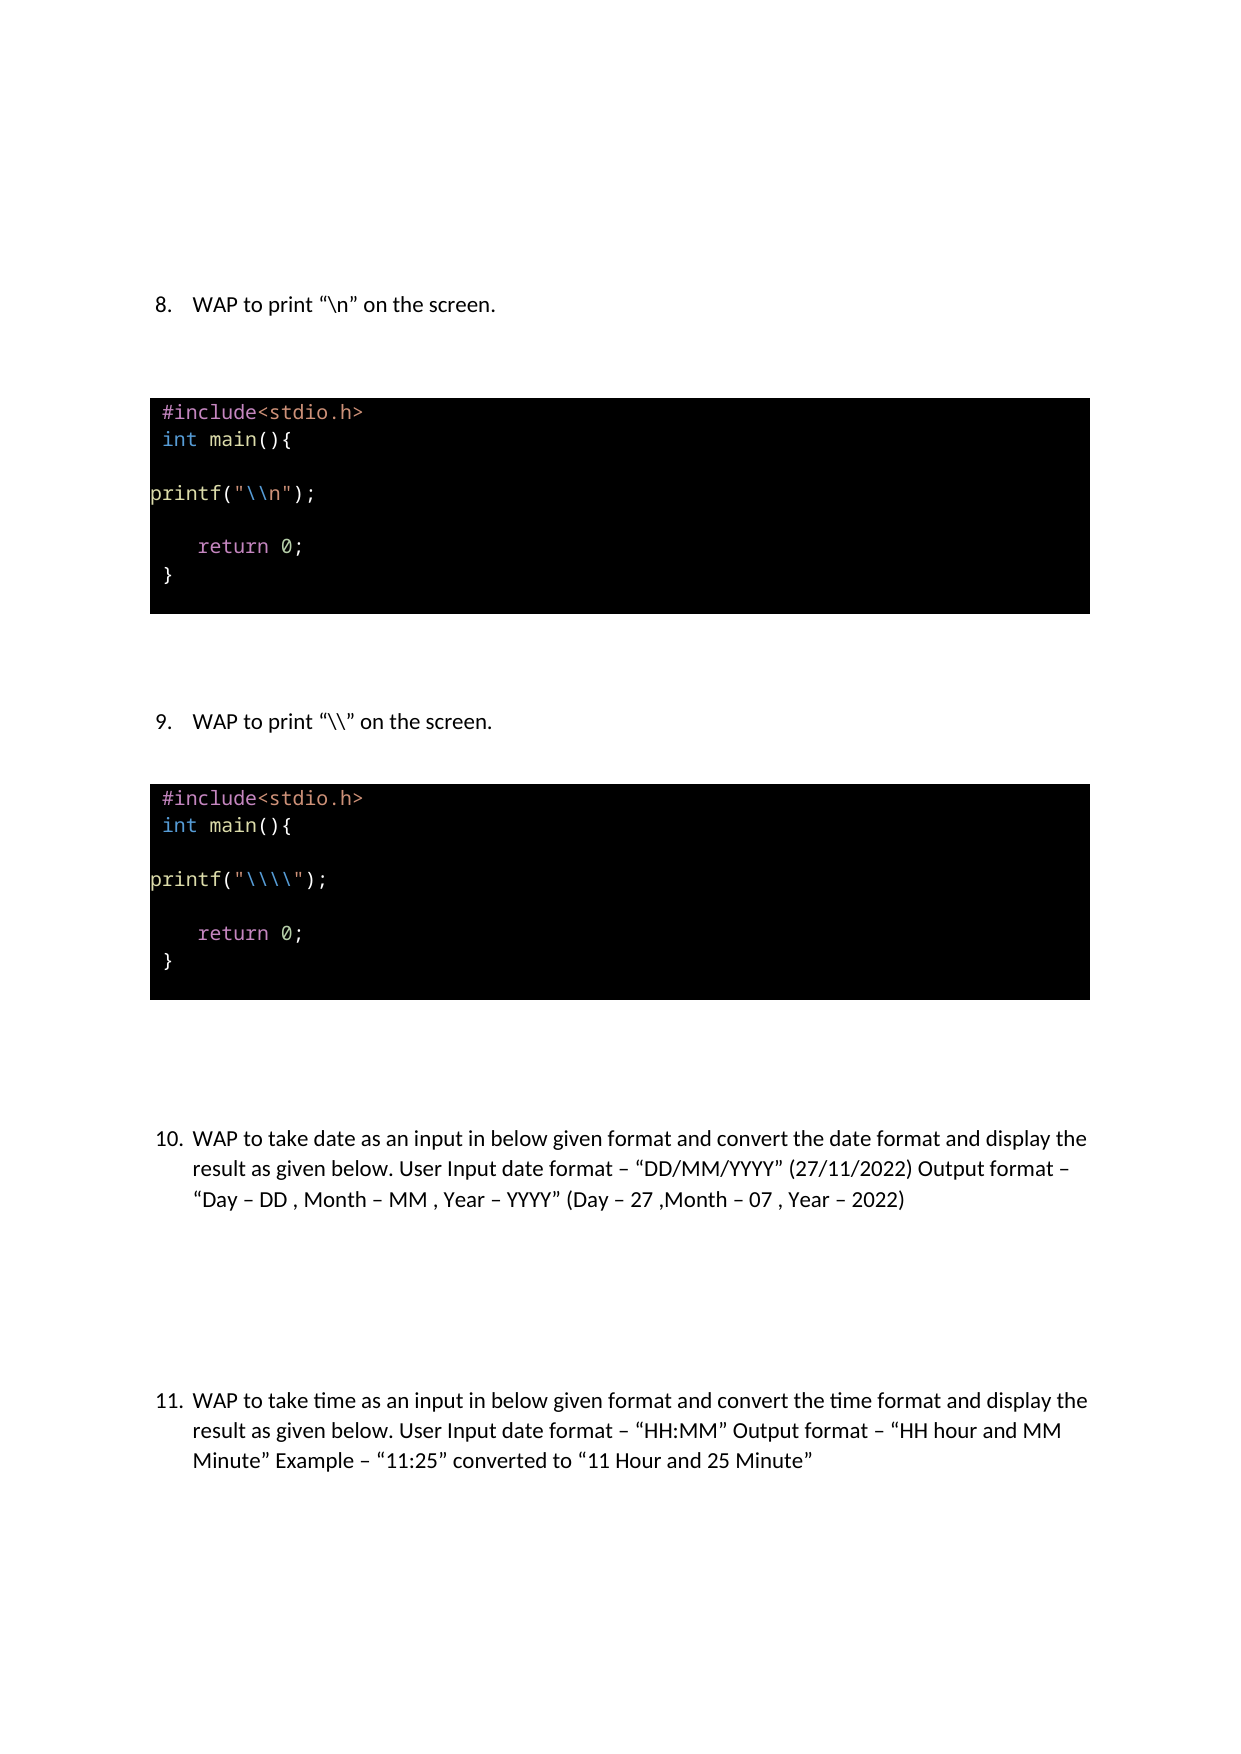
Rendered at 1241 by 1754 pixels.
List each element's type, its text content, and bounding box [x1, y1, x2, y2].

text return 0; [150, 919, 1090, 946]
text printf("\\\\"); [150, 866, 1090, 892]
text return 0; [150, 533, 1090, 560]
text int main(){ [150, 425, 1090, 452]
text } [150, 560, 1090, 587]
text #include<stdio.h> [150, 398, 1090, 425]
list WAP to print “\\” on the screen. [155, 707, 1090, 736]
text } [150, 946, 1090, 973]
list WAP to take time as an input in below given format and convert the time format and display the result as given below. User Input date format – “HH:MM” Output format – “HH hour and MM Minute” Example – “11:25” converted to “11 Hour and 25 Minute” [155, 1386, 1090, 1474]
list WAP to take date as an input in below given format and convert the date format and display the result as given below. User Input date format – “DD/MM/YYYY” (27/11/2022) Output format – “Day – DD , Month – MM , Year – YYYY” (Day – 27 ,Month – 07 , Year – 2022) [155, 1124, 1090, 1213]
text printf("\\n"); [150, 479, 1090, 506]
text int main(){ [150, 812, 1090, 838]
text #include<stdio.h> [150, 784, 1090, 812]
list WAP to print “\n” on the screen. [155, 291, 1090, 319]
